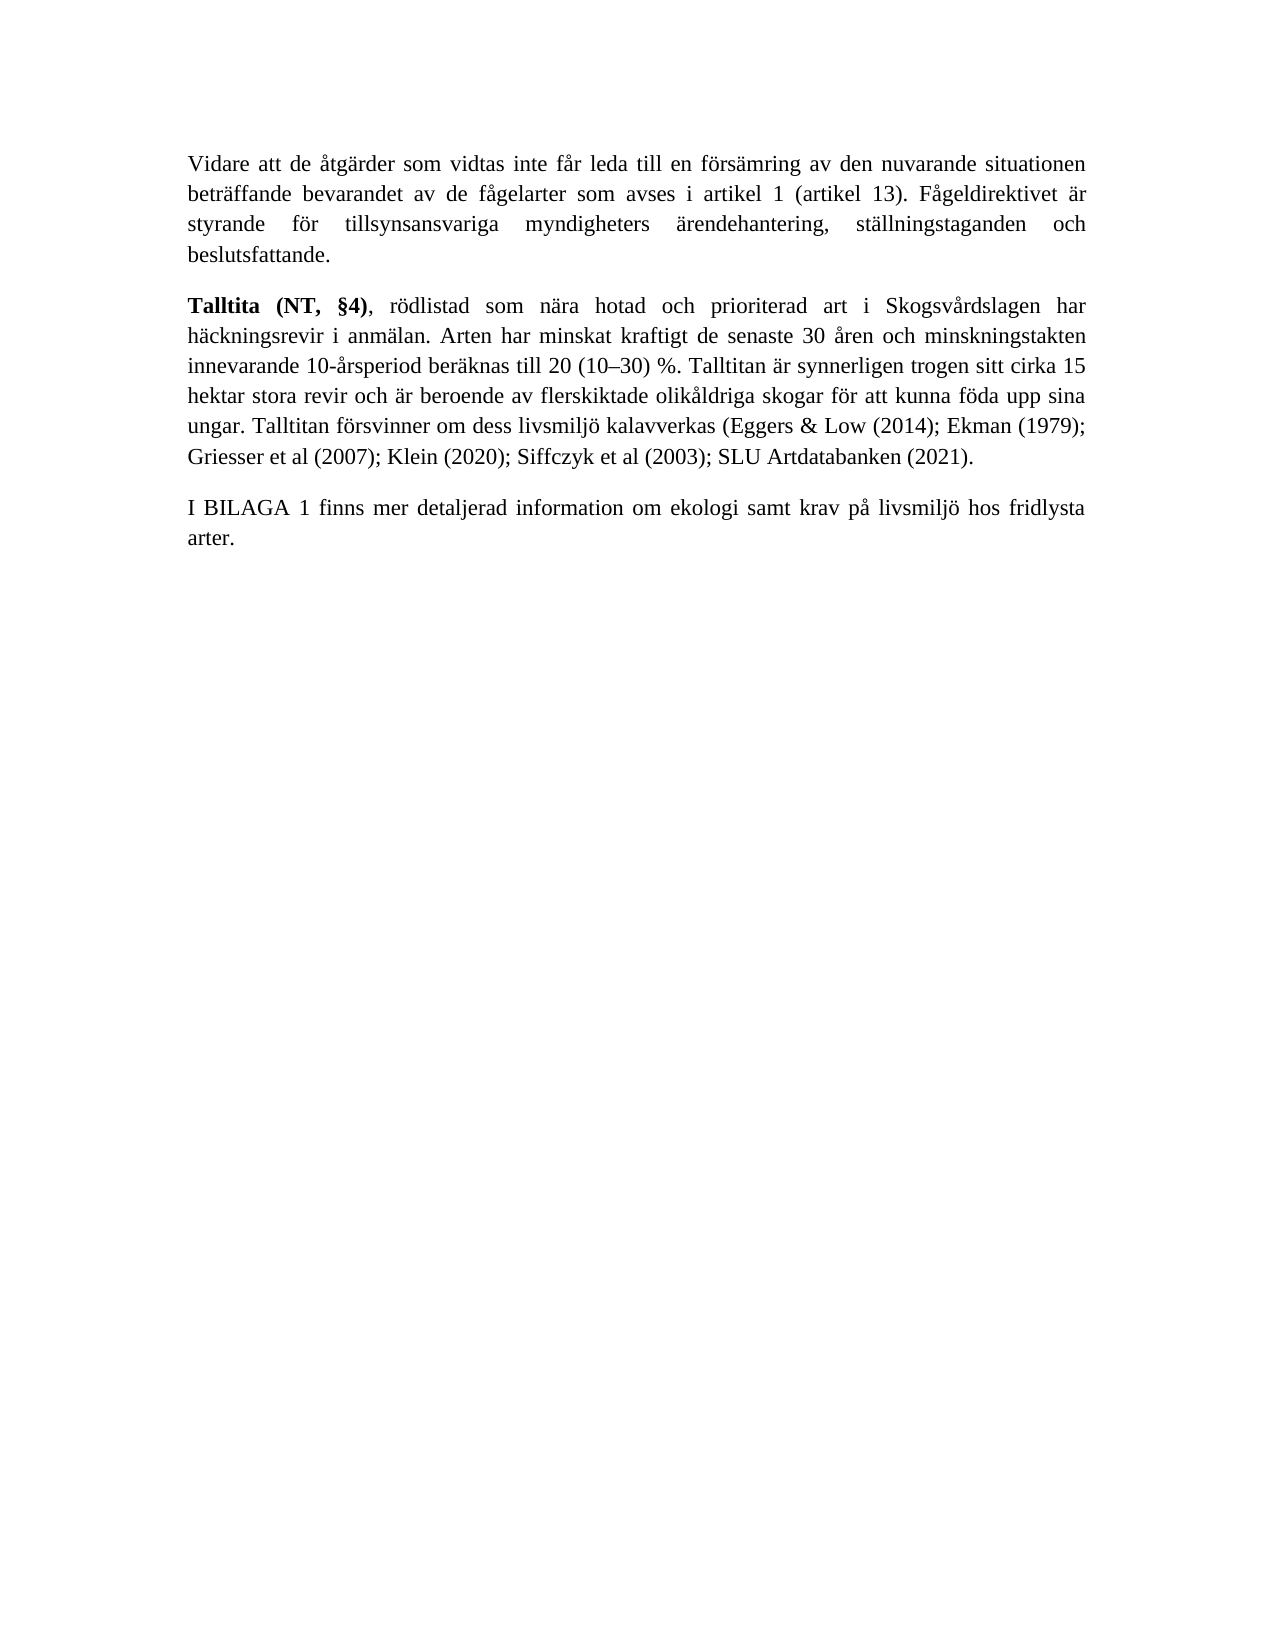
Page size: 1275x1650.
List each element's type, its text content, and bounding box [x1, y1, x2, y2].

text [187, 150, 1087, 267]
text I BILAGA 1 finns mer detaljerad information om ekologi samt krav på livsmiljö hos fridlysta arter. [187, 494, 1087, 550]
text Talltita (NT, §4), rödlistad som nära hotad och prioriterad art i Skogsvårdslagen har häckningsrevir i anmälan. Arten har minskat kraftigt de senaste 30 åren och minskningstakten innevarande 10-årsperiod beräknas till 20 (10–30) %. Talltitan är synnerligen trogen sitt cirka 15 hektar stora revir och är beroende av flerskiktade olikåldriga skogar för att kunna föda upp sina ungar. Talltitan försvinner om dess livsmiljö kalavverkas (Eggers & Low (2014); Ekman (1979); Griesser et al (2007); Klein (2020); Siffczyk et al (2003); SLU Artdatabanken (2021). [187, 292, 1087, 469]
